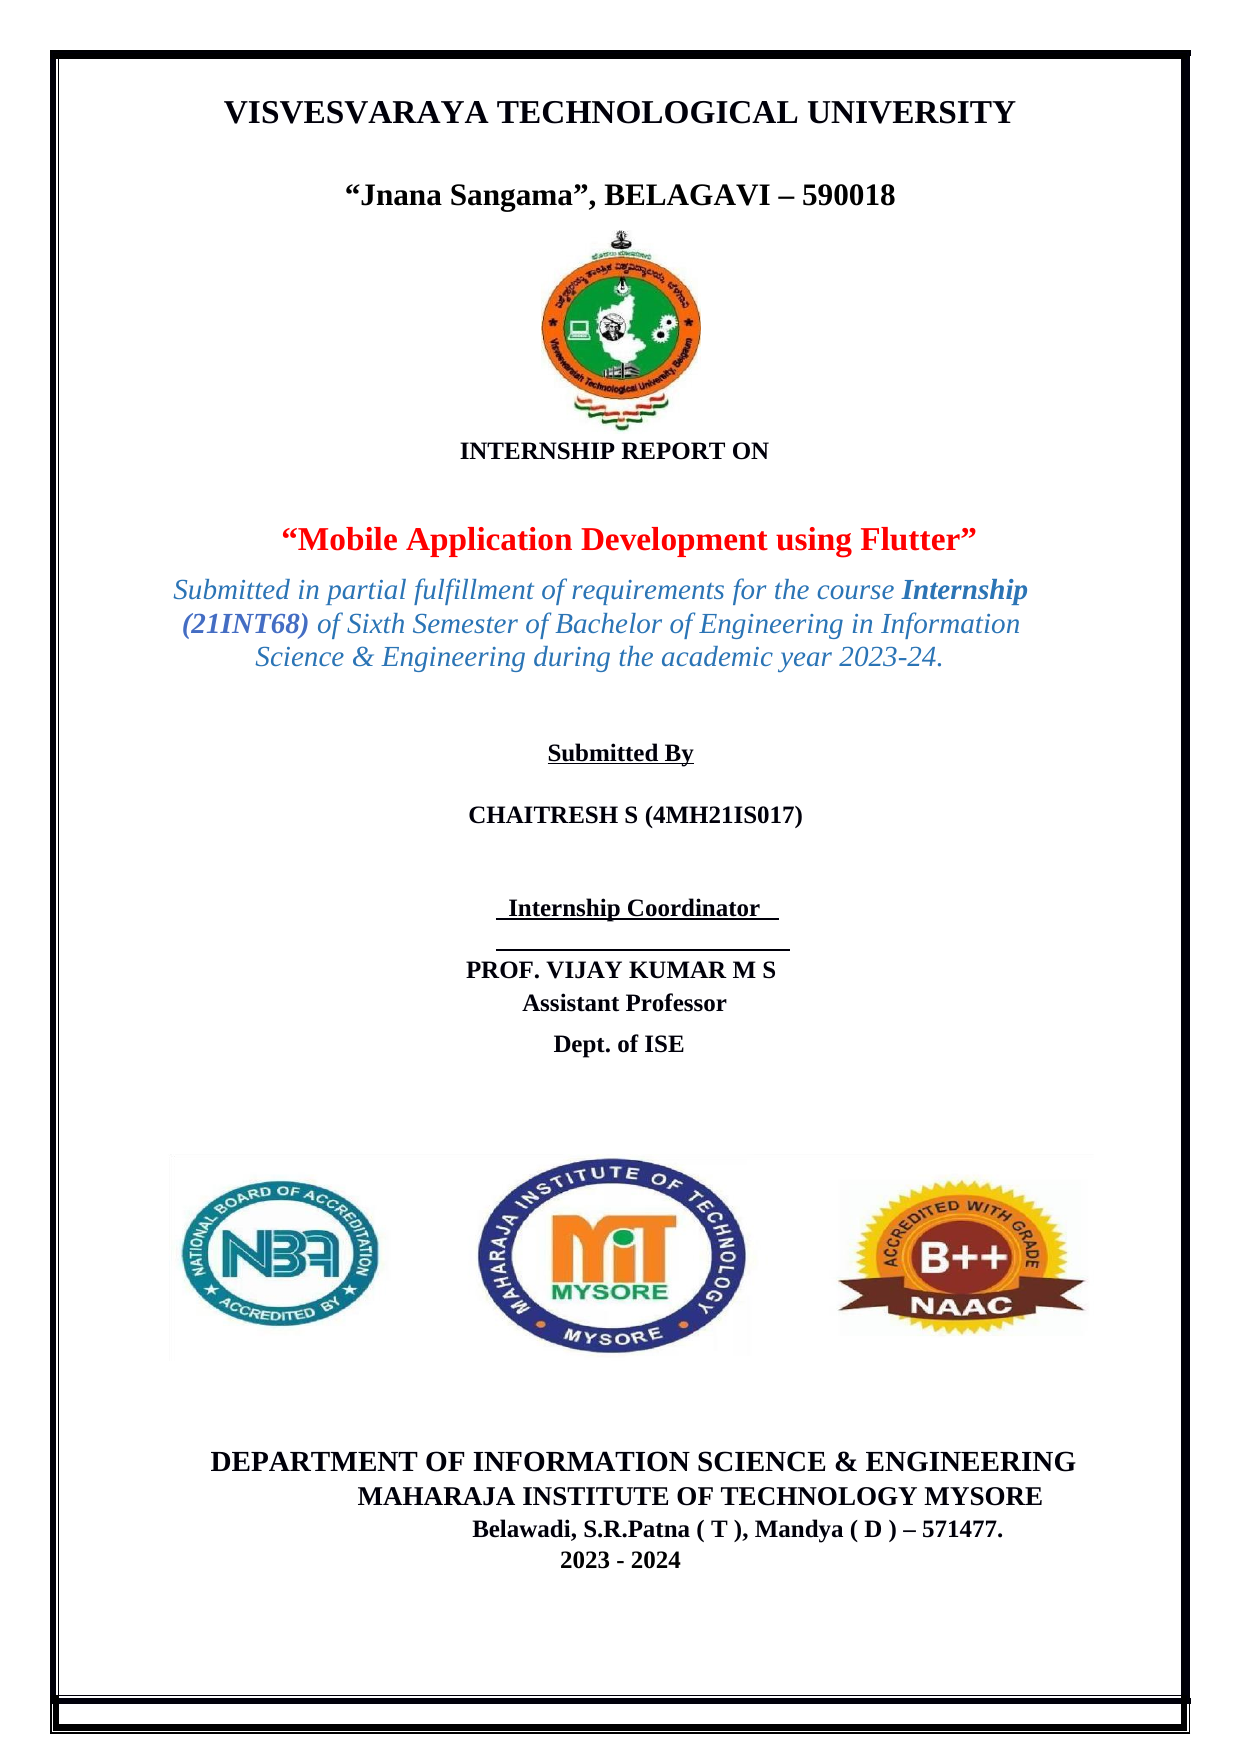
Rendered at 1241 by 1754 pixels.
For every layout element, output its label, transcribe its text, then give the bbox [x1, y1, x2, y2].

picture [541, 221, 701, 434]
text “Jnana Sangama”, BELAGAVI – 590018 [344, 177, 1124, 212]
text CHAITRESH S (4MH21IS017) [147, 800, 1124, 829]
text PROF. VIJAY KUMAR M S [147, 956, 1124, 984]
picture [168, 1154, 1094, 1361]
text MAHARAJA INSTITUTE OF TECHNOLOGY MYSORE [277, 1480, 1124, 1511]
subtitle “Mobile Application Development using Flutter” [206, 519, 1124, 557]
subtitle DEPARTMENT OF INFORMATION SCIENCE & ENGINEERING [163, 1444, 1124, 1477]
subtitle Submitted By [547, 738, 1124, 766]
text Dept. of ISE [147, 1029, 1124, 1058]
text INTERNSHIP REPORT ON [147, 436, 1124, 465]
text Submitted in partial fulfillment of requirements for the course Internship (21INT68) of Sixth Semester of Bachelor of Engineering in Information Science & Engineering during the academic year 2023-24. [147, 572, 1054, 673]
text Internship Coordinator [496, 893, 1124, 922]
text Belawadi, S.R.Patna ( T ), Mandya ( D ) – 571477. [351, 1514, 1124, 1543]
text 2023 - 2024 [147, 1546, 1093, 1574]
text Assistant Professor [147, 988, 1124, 1017]
subtitle VISVESVARAYA TECHNOLOGICAL UNIVERSITY [224, 92, 1124, 130]
